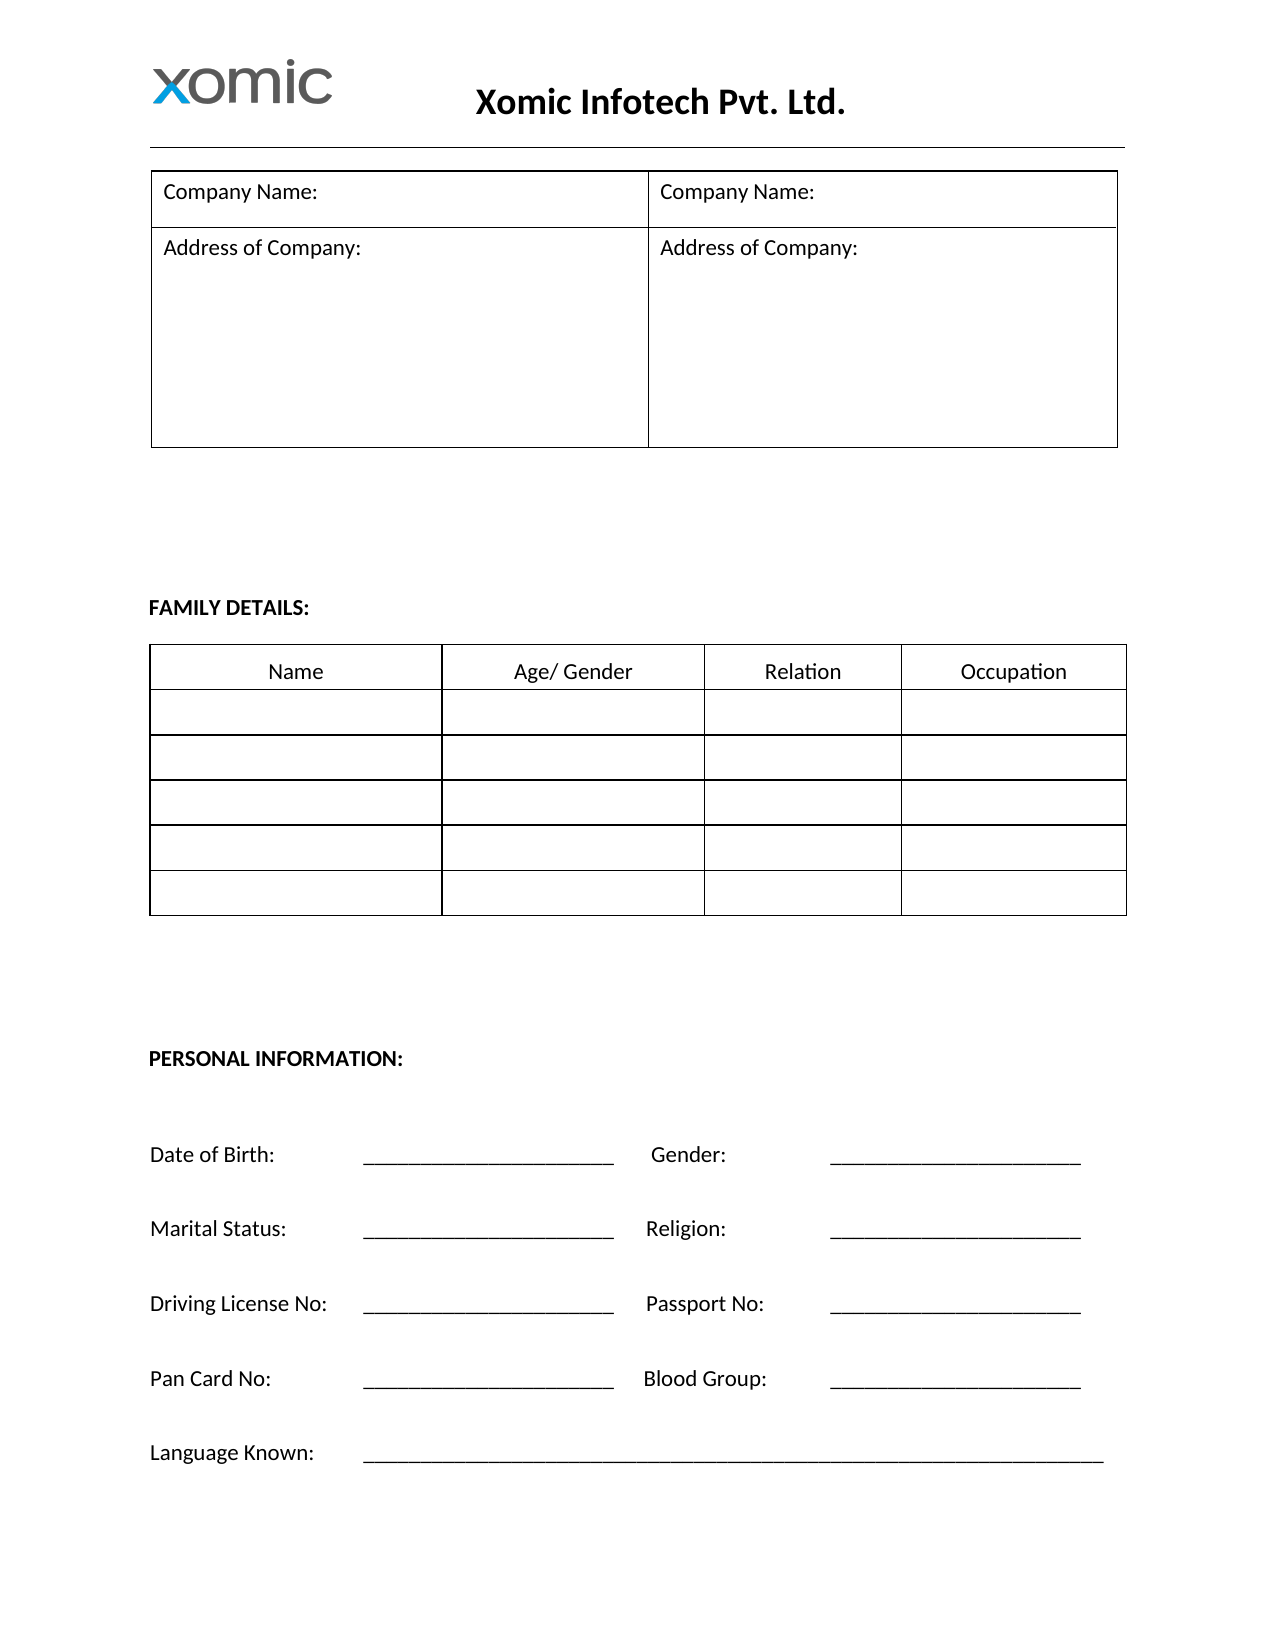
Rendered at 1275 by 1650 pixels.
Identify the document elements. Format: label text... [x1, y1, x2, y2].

table_cell [151, 826, 441, 869]
table_cell Company Name: [152, 172, 648, 226]
picture [153, 59, 332, 104]
table_cell [443, 736, 704, 779]
text Driving License No: ______________________ Passport No: ______________________ [150, 1289, 1130, 1317]
table_cell Company Name: [649, 172, 1117, 226]
text FAMILY DETAILS: [148, 593, 1132, 621]
table_cell [151, 781, 441, 824]
table_cell [151, 736, 441, 779]
table_cell [902, 826, 1126, 869]
table_cell Address of Company: [649, 226, 1117, 447]
table_cell Address of Company: [152, 228, 648, 447]
table_cell [902, 690, 1126, 734]
table_cell [443, 781, 704, 824]
text Language Known: _________________________________________________________________ [150, 1438, 1130, 1467]
text Marital Status: ______________________ Religion: ______________________ [150, 1214, 1130, 1242]
table_cell [705, 690, 901, 734]
table_cell [151, 690, 441, 734]
table_cell [443, 690, 704, 734]
table_cell [443, 871, 704, 915]
table_cell [705, 736, 901, 779]
table_cell [705, 826, 901, 869]
table_header Relation [705, 645, 901, 689]
table_cell [902, 871, 1126, 915]
table_header Age/ Gender [443, 645, 704, 689]
table_cell [151, 871, 441, 915]
picture [162, 92, 181, 104]
table_header Occupation [902, 645, 1126, 689]
text PERSONAL INFORMATION: [148, 1044, 1132, 1072]
table_header Name [151, 645, 441, 689]
text Pan Card No: ______________________ Blood Group: ______________________ [150, 1364, 1130, 1392]
table_cell [705, 871, 901, 915]
table_cell [902, 736, 1126, 779]
table_cell [902, 781, 1126, 824]
text Date of Birth: ______________________ Gender: ______________________ [150, 1140, 1130, 1168]
table_cell [443, 826, 704, 869]
table_cell [705, 781, 901, 824]
